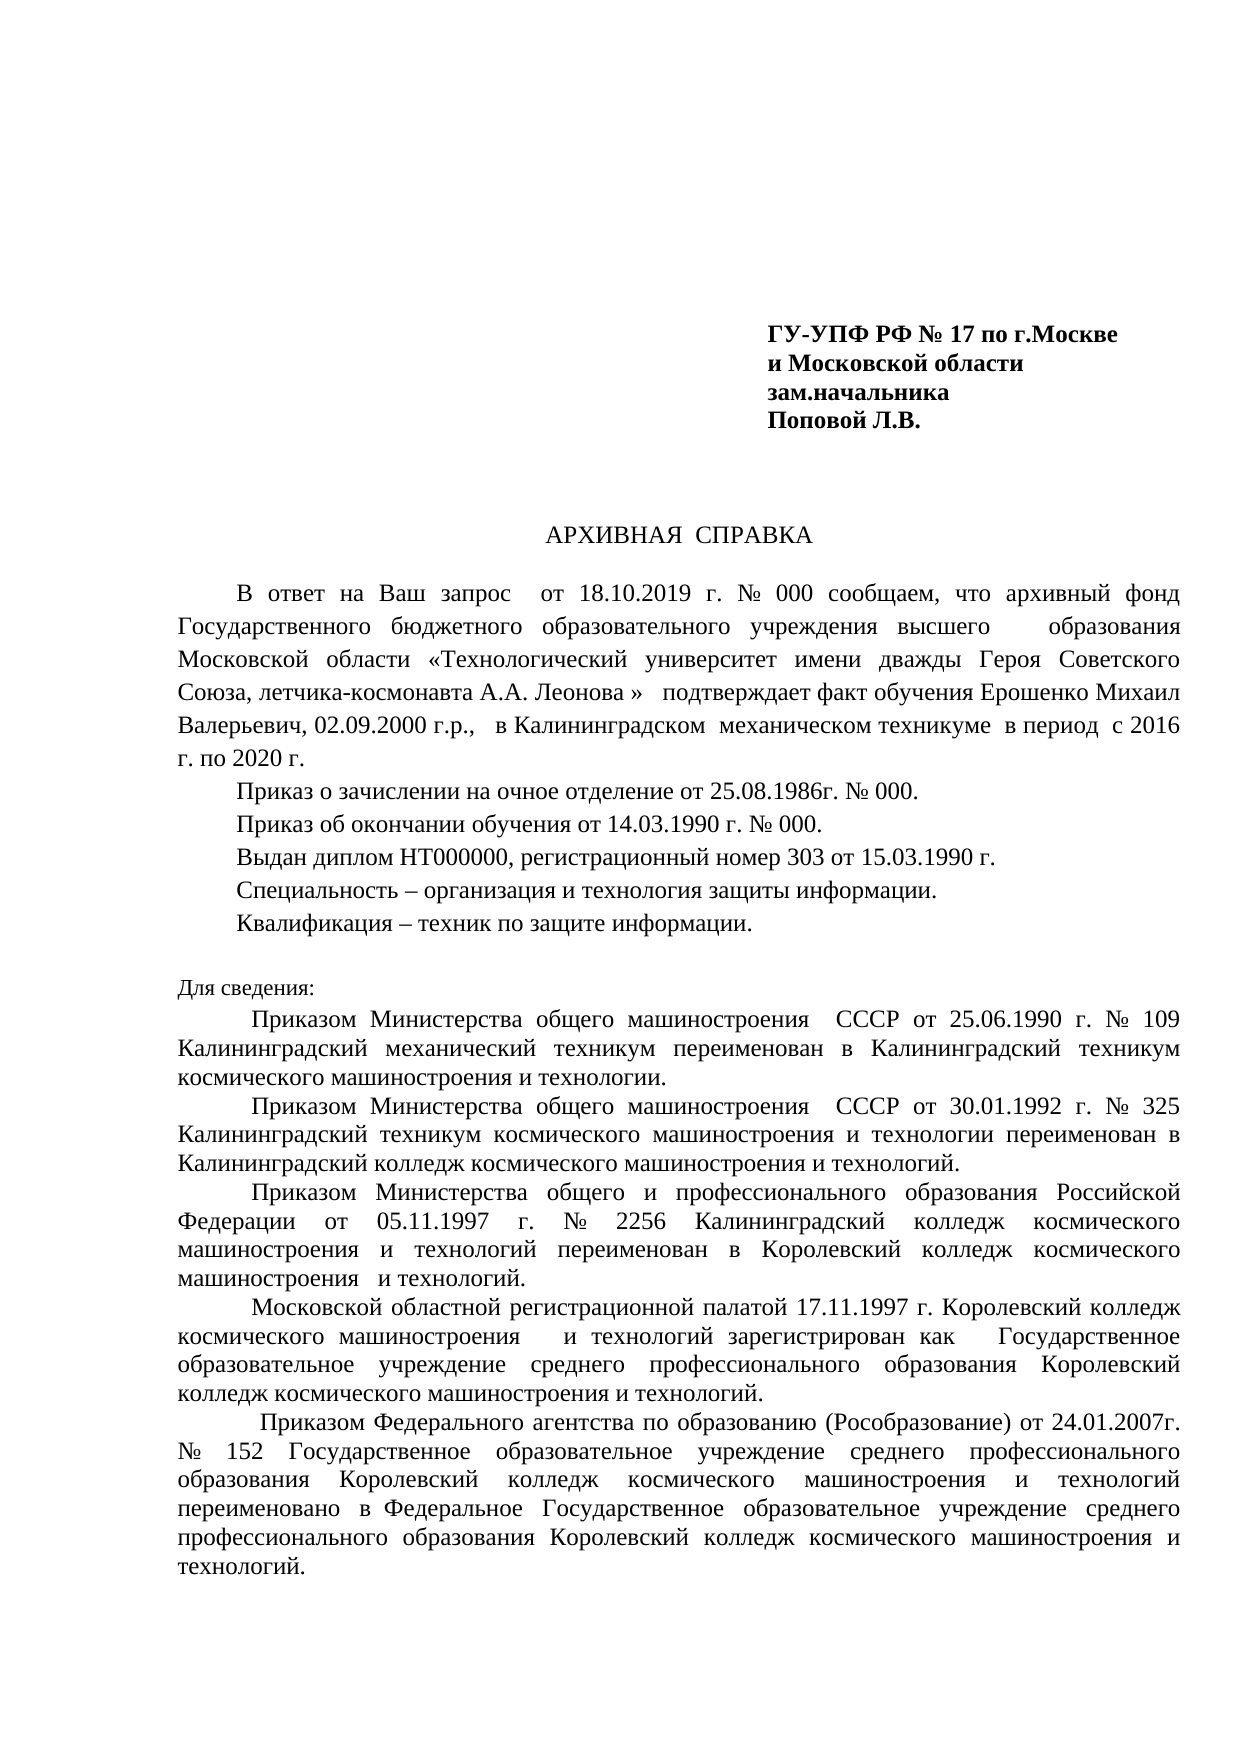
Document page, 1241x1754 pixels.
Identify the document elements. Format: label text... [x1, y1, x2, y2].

text Приказом Министерства общего машиностроения СССР от 30.01.1992 г. № 325 Калининградский техникум космического машиностроения и технологии переименован в Калининградский колледж космического машиностроения и технологий. [177, 1091, 1181, 1177]
text и Московской области [693, 348, 1181, 377]
text Для сведения: [177, 974, 1181, 1001]
text Приказом Министерства общего и профессионального образования Российской Федерации от 05.11.1997 г. № 2256 Калининградский колледж космического машиностроения и технологий переименован в Королевский колледж космического машиностроения и технологий. [177, 1177, 1181, 1292]
text Поповой Л.В. [693, 406, 1181, 434]
text Приказом Министерства общего машиностроения СССР от 25.06.1990 г. № 109 Калининградский механический техникум переименован в Калининградский техникум космического машиностроения и технологии. [177, 1004, 1181, 1091]
text Специальность – организация и технология защиты информации. [177, 875, 1181, 904]
text Приказ о зачислении на очное отделение от 25.08.1986г. № 000. [177, 776, 1181, 805]
text Приказом Федерального агентства по образованию (Рособразование) от 24.01.2007г. № 152 Государственное образовательное учреждение среднего профессионального образования Королевский колледж космического машиностроения и технологий переименовано в Федеральное Государственное образовательное учреждение среднего профессионального образования Королевский колледж космического машиностроения и технологий. [177, 1407, 1181, 1579]
text Квалификация – техник по защите информации. [177, 908, 1181, 937]
text Московской областной регистрационной палатой 17.11.1997 г. Королевский колледж космического машиностроения и технологий зарегистрирован как Государственное образовательное учреждение среднего профессионального образования Королевский колледж космического машиностроения и технологий. [177, 1292, 1181, 1407]
text АРХИВНАЯ СПРАВКА [177, 521, 1181, 549]
text зам.начальника [693, 377, 1181, 406]
text В ответ на Ваш запрос от 18.10.2019 г. № 000 сообщаем, что архивный фонд Государственного бюджетного образовательного учреждения высшего образования Московской области «Технологический университет имени дважды Героя Советского Союза, летчика-космонавта А.А. Леонова » подтверждает факт обучения Ерошенко Михаил Валерьевич, 02.09.2000 г.р., в Калининградском механическом техникуме в период с 2016 г. по 2020 г. [177, 578, 1181, 772]
text Приказ об окончании обучения от 14.03.1990 г. № 000. [177, 809, 1181, 838]
text ГУ-УПФ РФ № 17 по г.Москве [177, 319, 1181, 348]
text Выдан диплом НТ000000, регистрационный номер 303 от 15.03.1990 г. [177, 842, 1181, 871]
